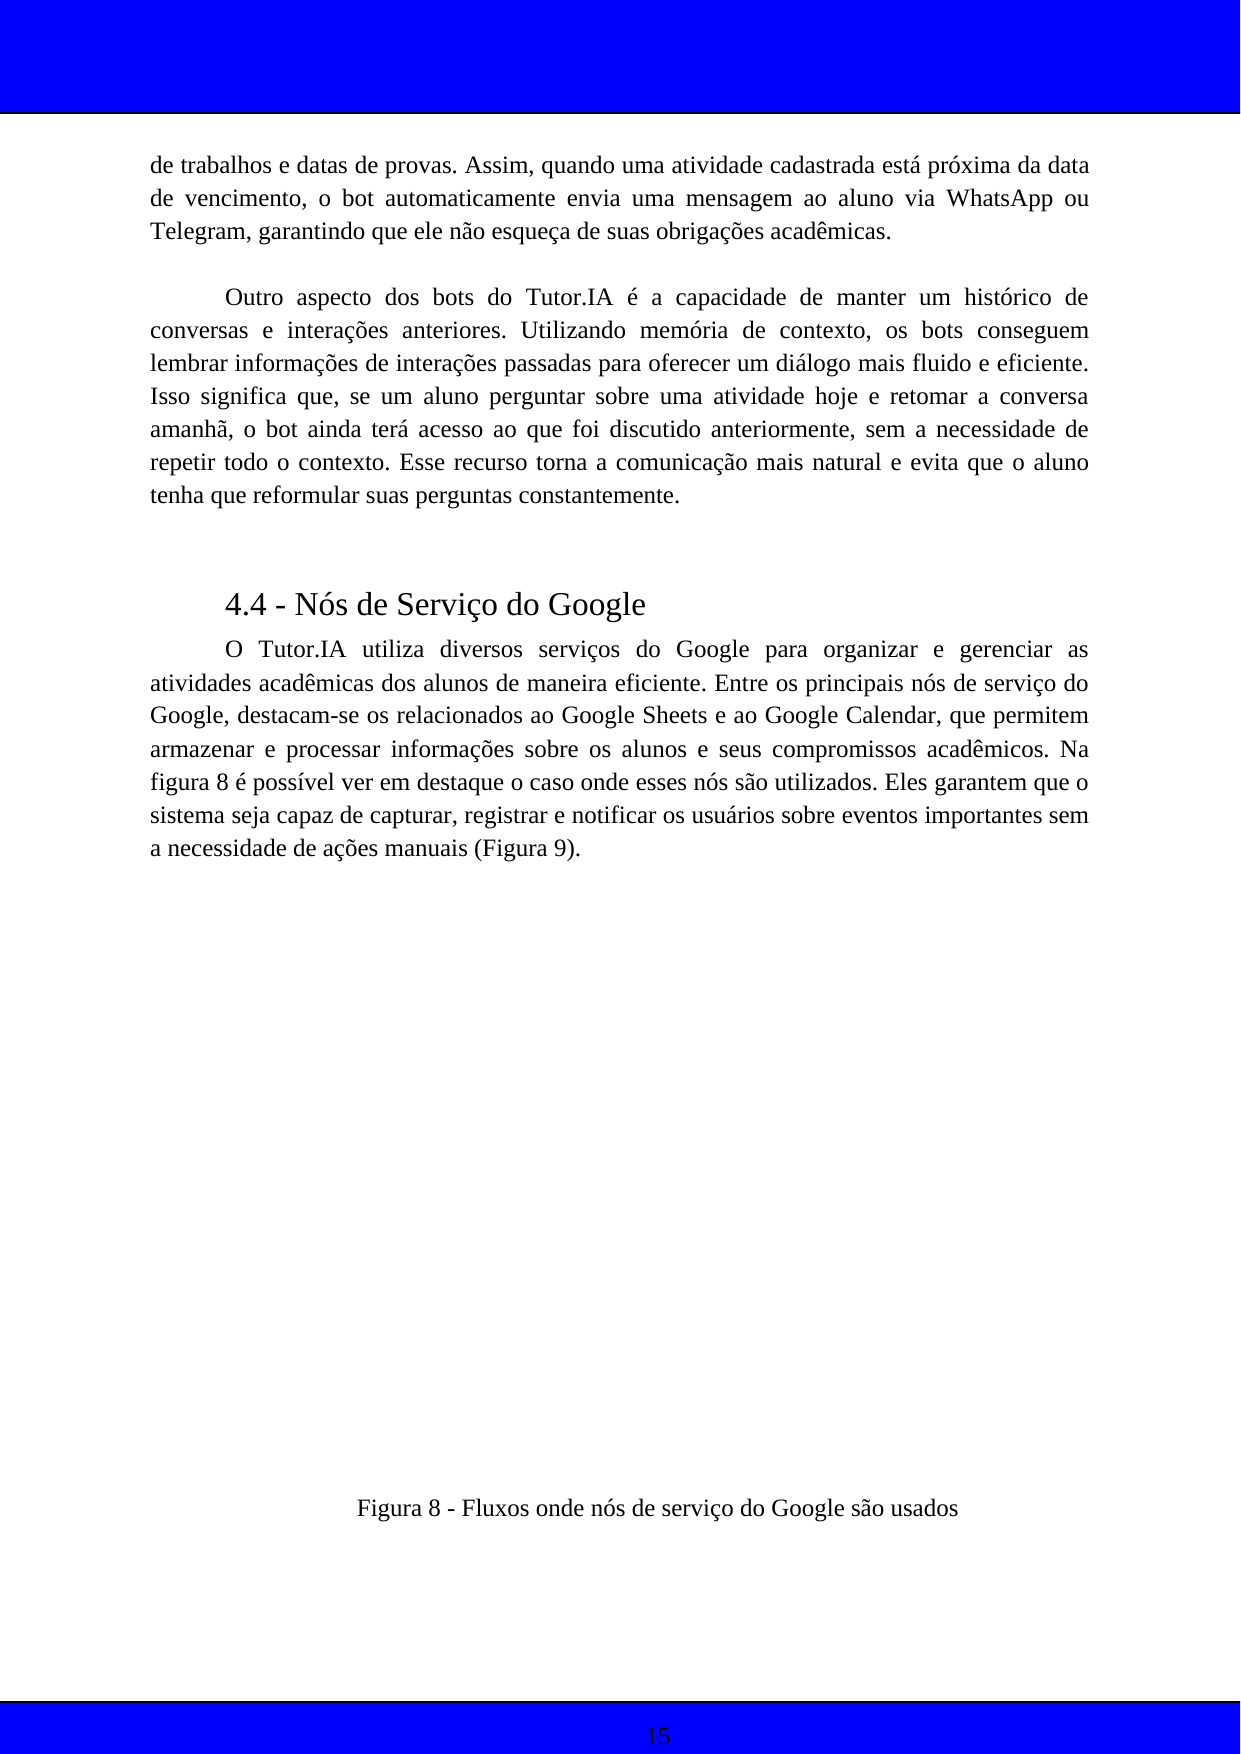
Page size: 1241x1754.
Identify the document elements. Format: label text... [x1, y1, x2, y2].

text Outro aspecto dos bots do Tutor.IA é a capacidade de manter um histórico de conversas e interações anteriores. Utilizando memória de contexto, os bots conseguem lembrar informações de interações passadas para oferecer um diálogo mais fluido e eficiente. Isso significa que, se um aluno perguntar sobre uma atividade hoje e retomar a conversa amanhã, o bot ainda terá acesso ao que foi discutido anteriormente, sem a necessidade de repetir todo o contexto. Esse recurso torna a comunicação mais natural e evita que o aluno tenha que reformular suas perguntas constantemente. [150, 282, 1090, 509]
text O Tutor.IA utiliza diversos serviços do Google para organizar e gerenciar as atividades acadêmicas dos alunos de maneira eficiente. Entre os principais nós de serviço do Google, destacam-se os relacionados ao Google Sheets e ao Google Calendar, que permitem armazenar e processar informações sobre os alunos e seus compromissos acadêmicos. Na figura 8 é possível ver em destaque o caso onde esses nós são utilizados. Eles garantem que o sistema seja capaz de capturar, registrar e notificar os usuários sobre eventos importantes sem a necessidade de ações manuais (Figura 9). [150, 634, 1090, 861]
text Figura 8 - Fluxos onde nós de serviço do Google são usados [150, 1493, 1090, 1522]
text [150, 150, 1090, 245]
subtitle 4.4 - Nós de Serviço do Google [150, 584, 1090, 622]
